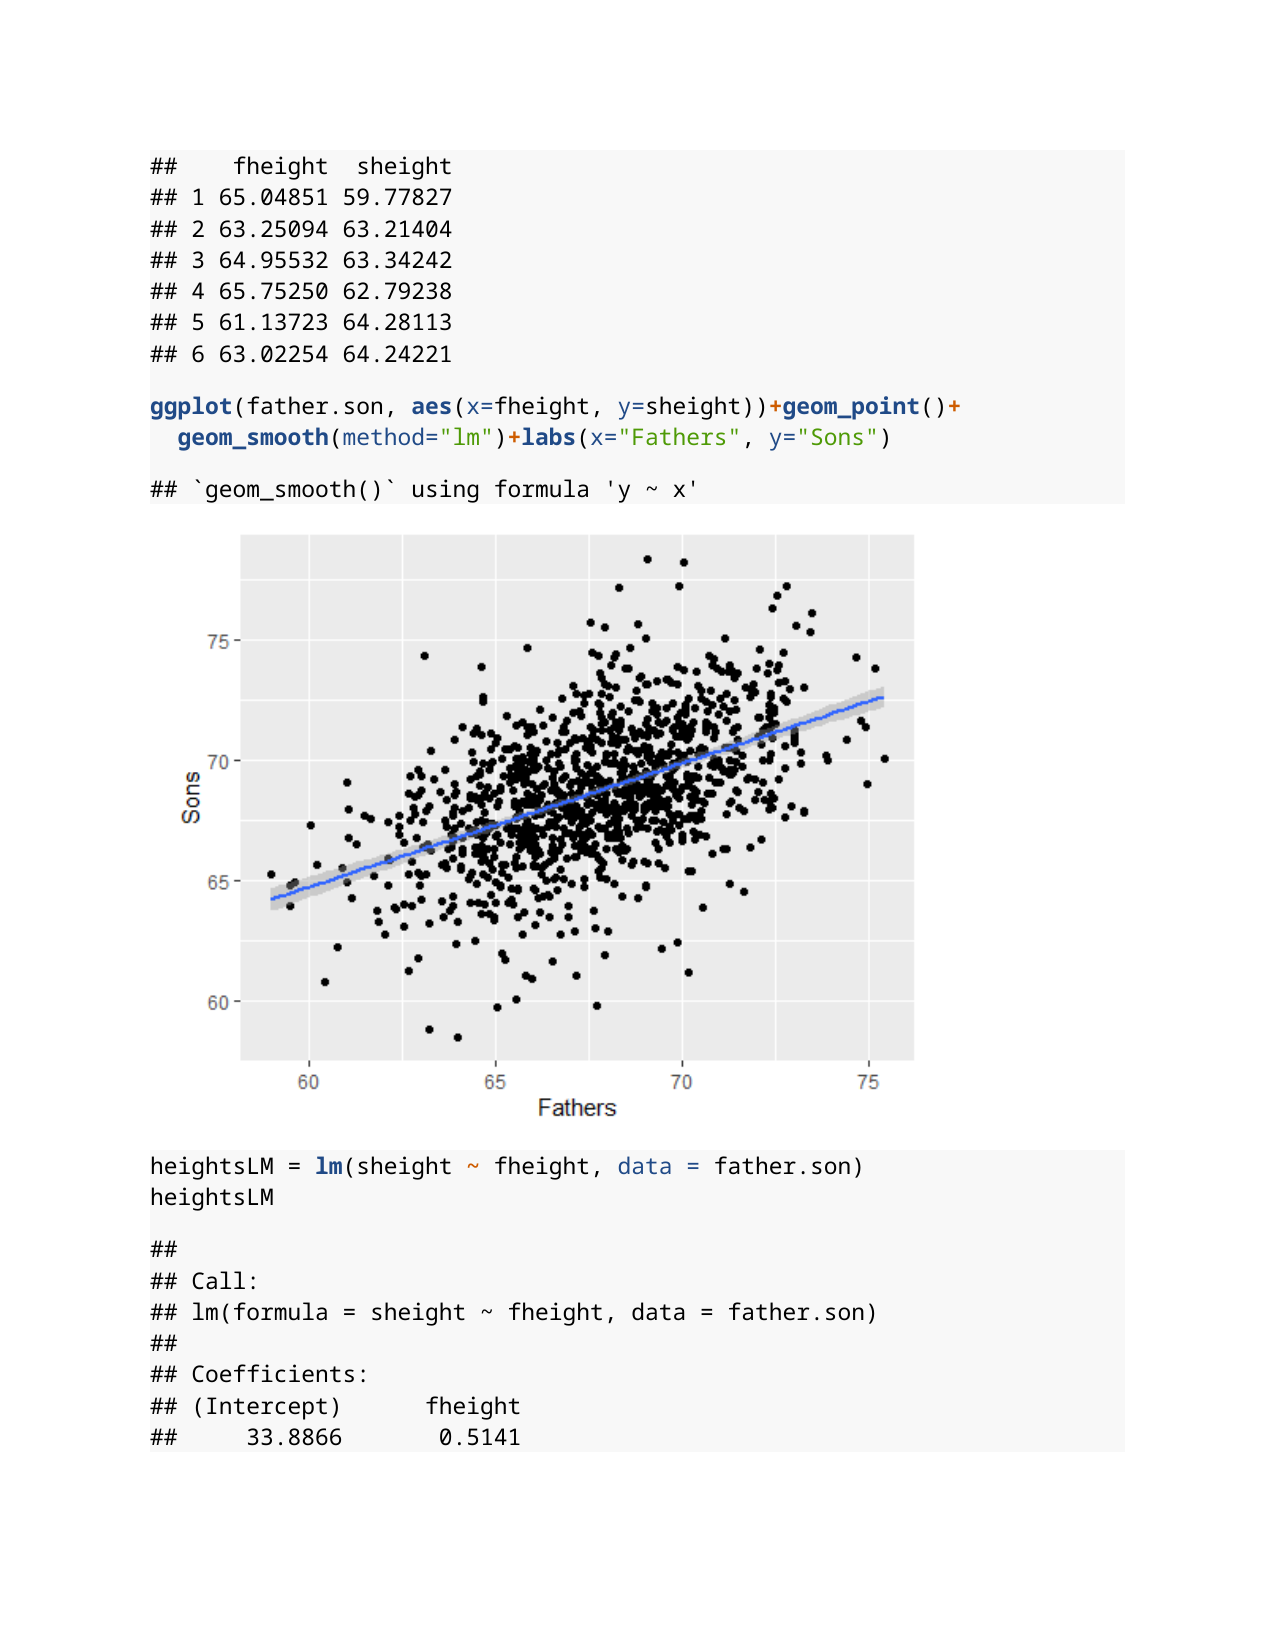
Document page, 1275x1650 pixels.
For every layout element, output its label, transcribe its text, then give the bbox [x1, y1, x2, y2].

text heightsLM = lm(sheight ~ fheight, data = father.son) heightsLM [274, 1150, 1125, 1213]
picture [168, 525, 927, 1132]
text ## `geom_smooth()` using formula 'y ~ x' [150, 473, 1125, 504]
text ## fheight sheight ## 1 65.04851 59.77827 ## 2 63.25094 63.21404 ## 3 64.95532 63.34242 ## 4 65.75250 62.79238 ## 5 61.13723 64.28113 ## 6 63.02254 64.24221 [150, 150, 1125, 369]
text ## ## Call: ## lm(formula = sheight ~ fheight, data = father.son) ## ## Coefficients: ## (Intercept) fheight ## 33.8866 0.5141 [150, 1233, 1125, 1452]
text ggplot(father.son, aes(x=fheight, y=sheight))+geom_point()+ geom_smooth(method="lm")+labs(x="Fathers", y="Sons") [150, 389, 1125, 452]
